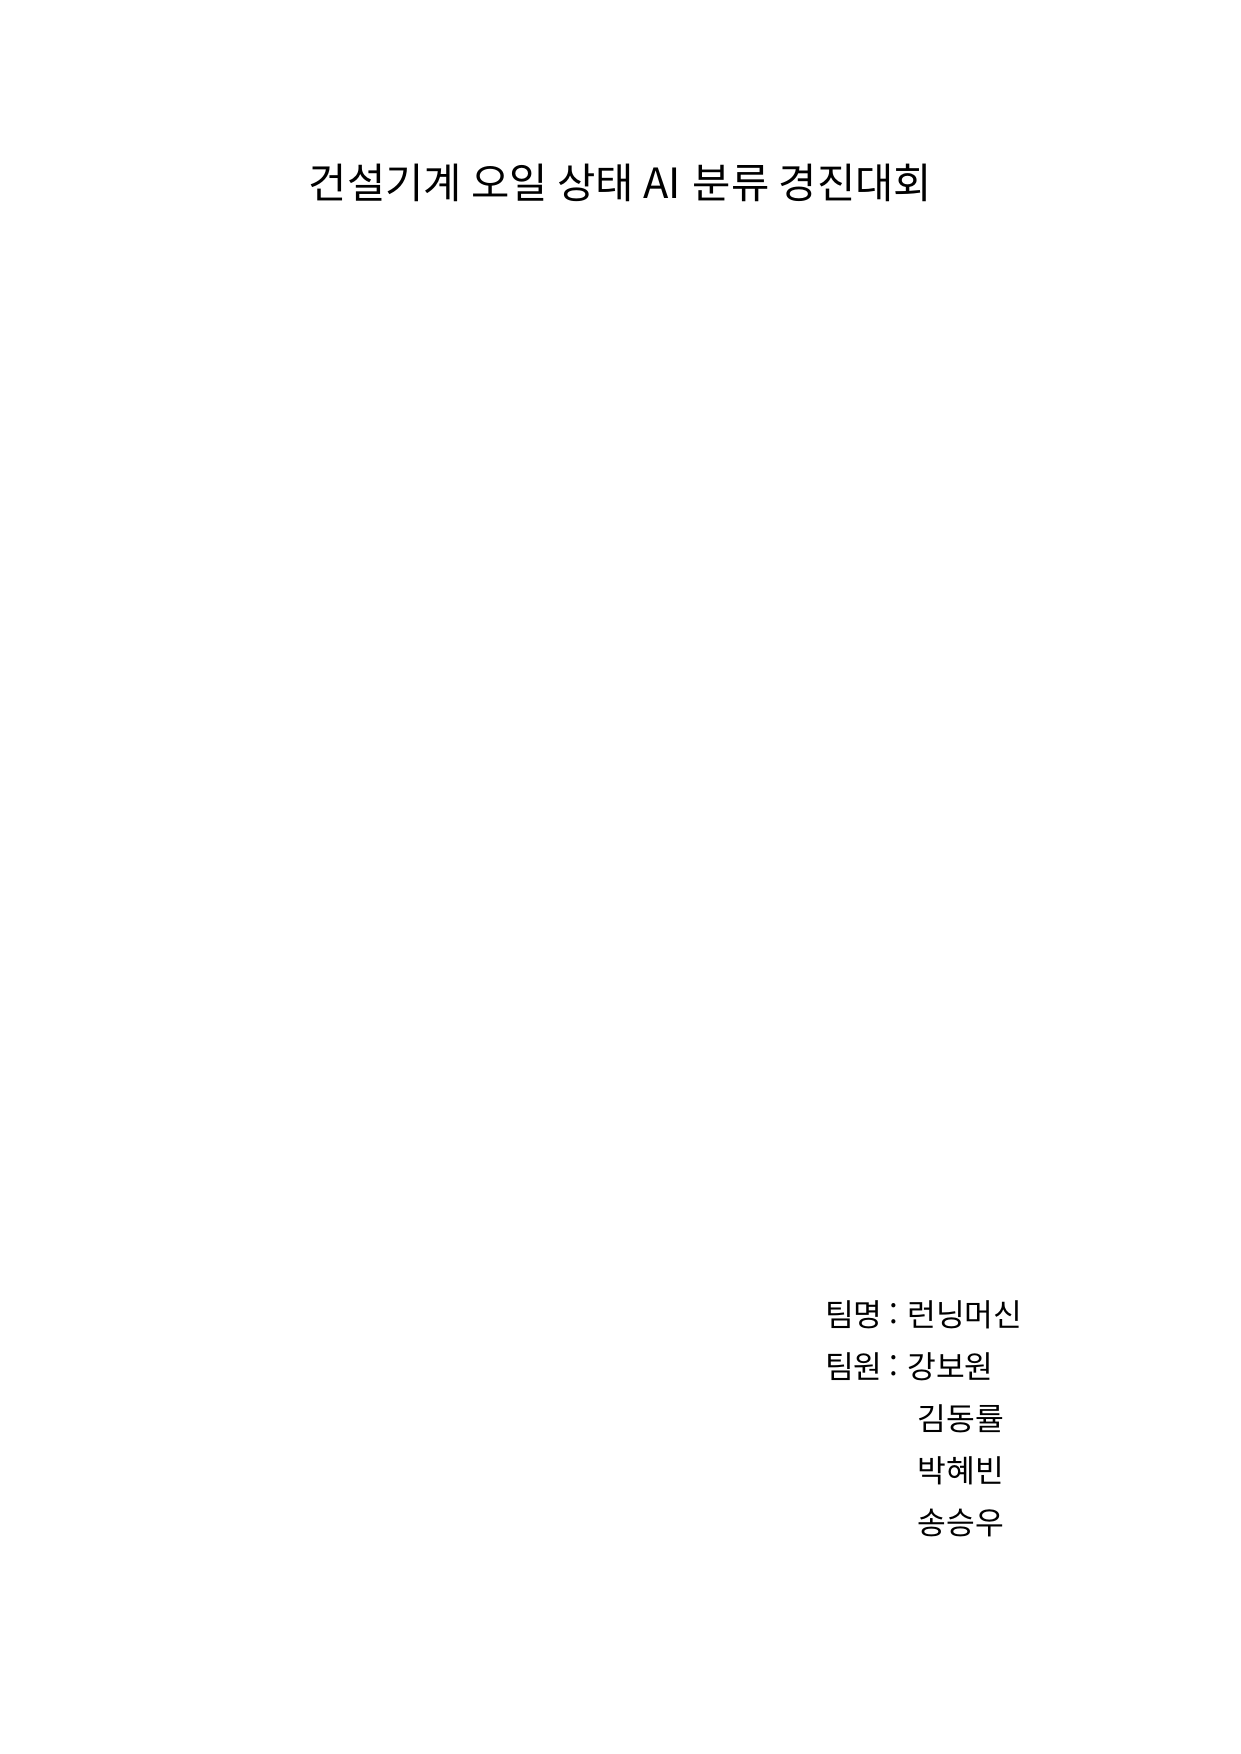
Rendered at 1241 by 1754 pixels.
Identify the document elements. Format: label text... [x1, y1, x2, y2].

text 박혜빈 [900, 1446, 1090, 1491]
text 팀명 : 런닝머신 [825, 1290, 1090, 1335]
text 건설기계 오일 상태 AI 분류 경진대회 [150, 150, 1090, 210]
text 팀원 : 강보원 [750, 1342, 1090, 1387]
text 송승우 [900, 1498, 1090, 1543]
text 김동률 [900, 1394, 1090, 1439]
